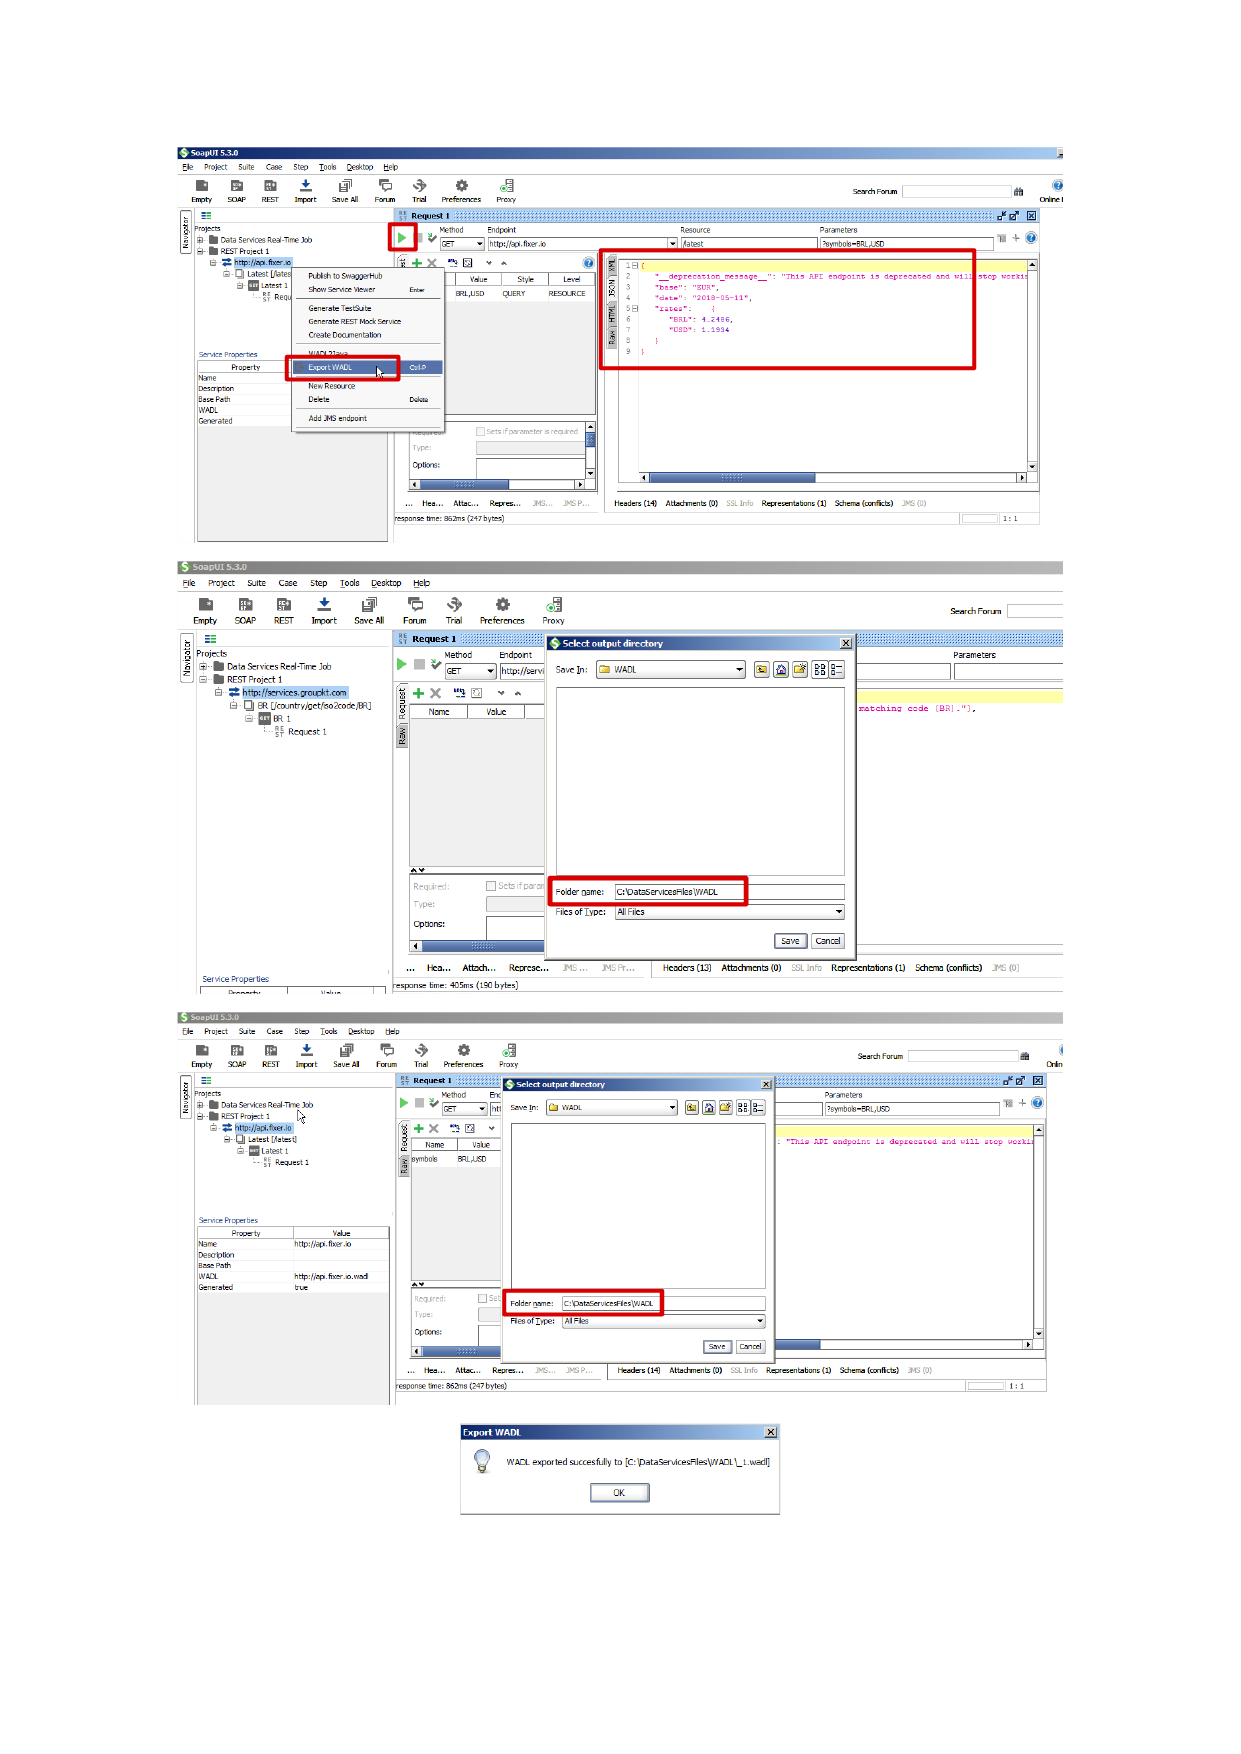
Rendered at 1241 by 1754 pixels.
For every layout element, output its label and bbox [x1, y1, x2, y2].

picture [177, 561, 1063, 994]
picture [460, 1423, 780, 1515]
picture [177, 147, 1063, 543]
picture [177, 1012, 1063, 1405]
